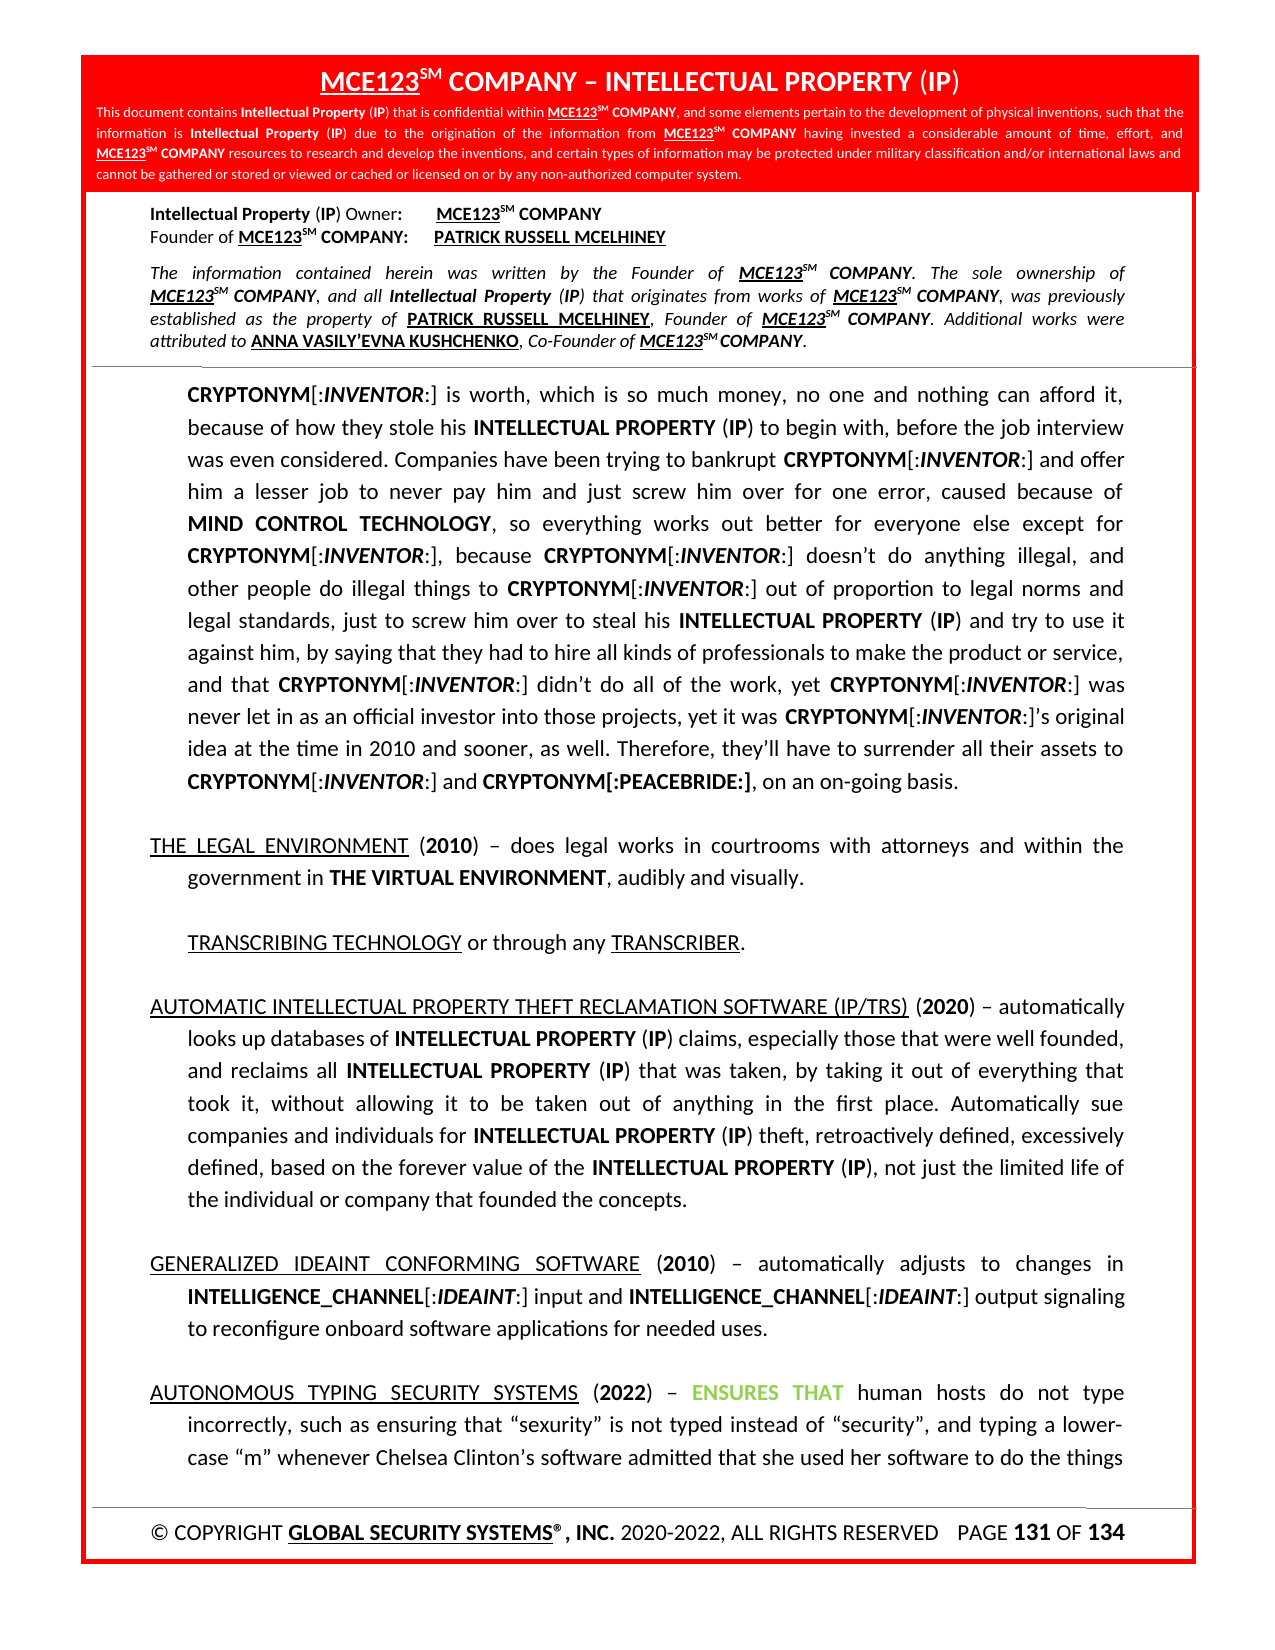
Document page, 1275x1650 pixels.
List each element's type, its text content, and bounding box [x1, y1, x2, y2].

text TRANSCRIBING TECHNOLOGY or through any TRANSCRIBER. [187, 928, 1125, 956]
text AUTOMATIC INTELLECTUAL PROPERTY THEFT RECLAMATION SOFTWARE (IP/TRS) (2020) – automatically looks up databases of INTELLECTUAL PROPERTY (IP) claims, especially those that were well founded, and reclaims all INTELLECTUAL PROPERTY (IP) that was taken, by taking it out of everything that took it, without allowing it to be taken out of anything in the first place. Automatically sue companies and individuals for INTELLECTUAL PROPERTY (IP) theft, retroactively defined, excessively defined, based on the forever value of the INTELLECTUAL PROPERTY (IP), not just the limited life of the individual or company that founded the concepts. [150, 992, 1125, 1213]
text THE LEGAL ENVIRONMENT (2010) – does legal works in courtrooms with attorneys and within the government in THE VIRTUAL ENVIRONMENT, audibly and visually. [150, 831, 1125, 891]
text GENERALIZED IDEAINT CONFORMING SOFTWARE (2010) – automatically adjusts to changes in INTELLIGENCE_CHANNEL[:IDEAINT:] input and INTELLIGENCE_CHANNEL[:IDEAINT:] output signaling to reconfigure onboard software applications for needed uses. [150, 1249, 1125, 1342]
